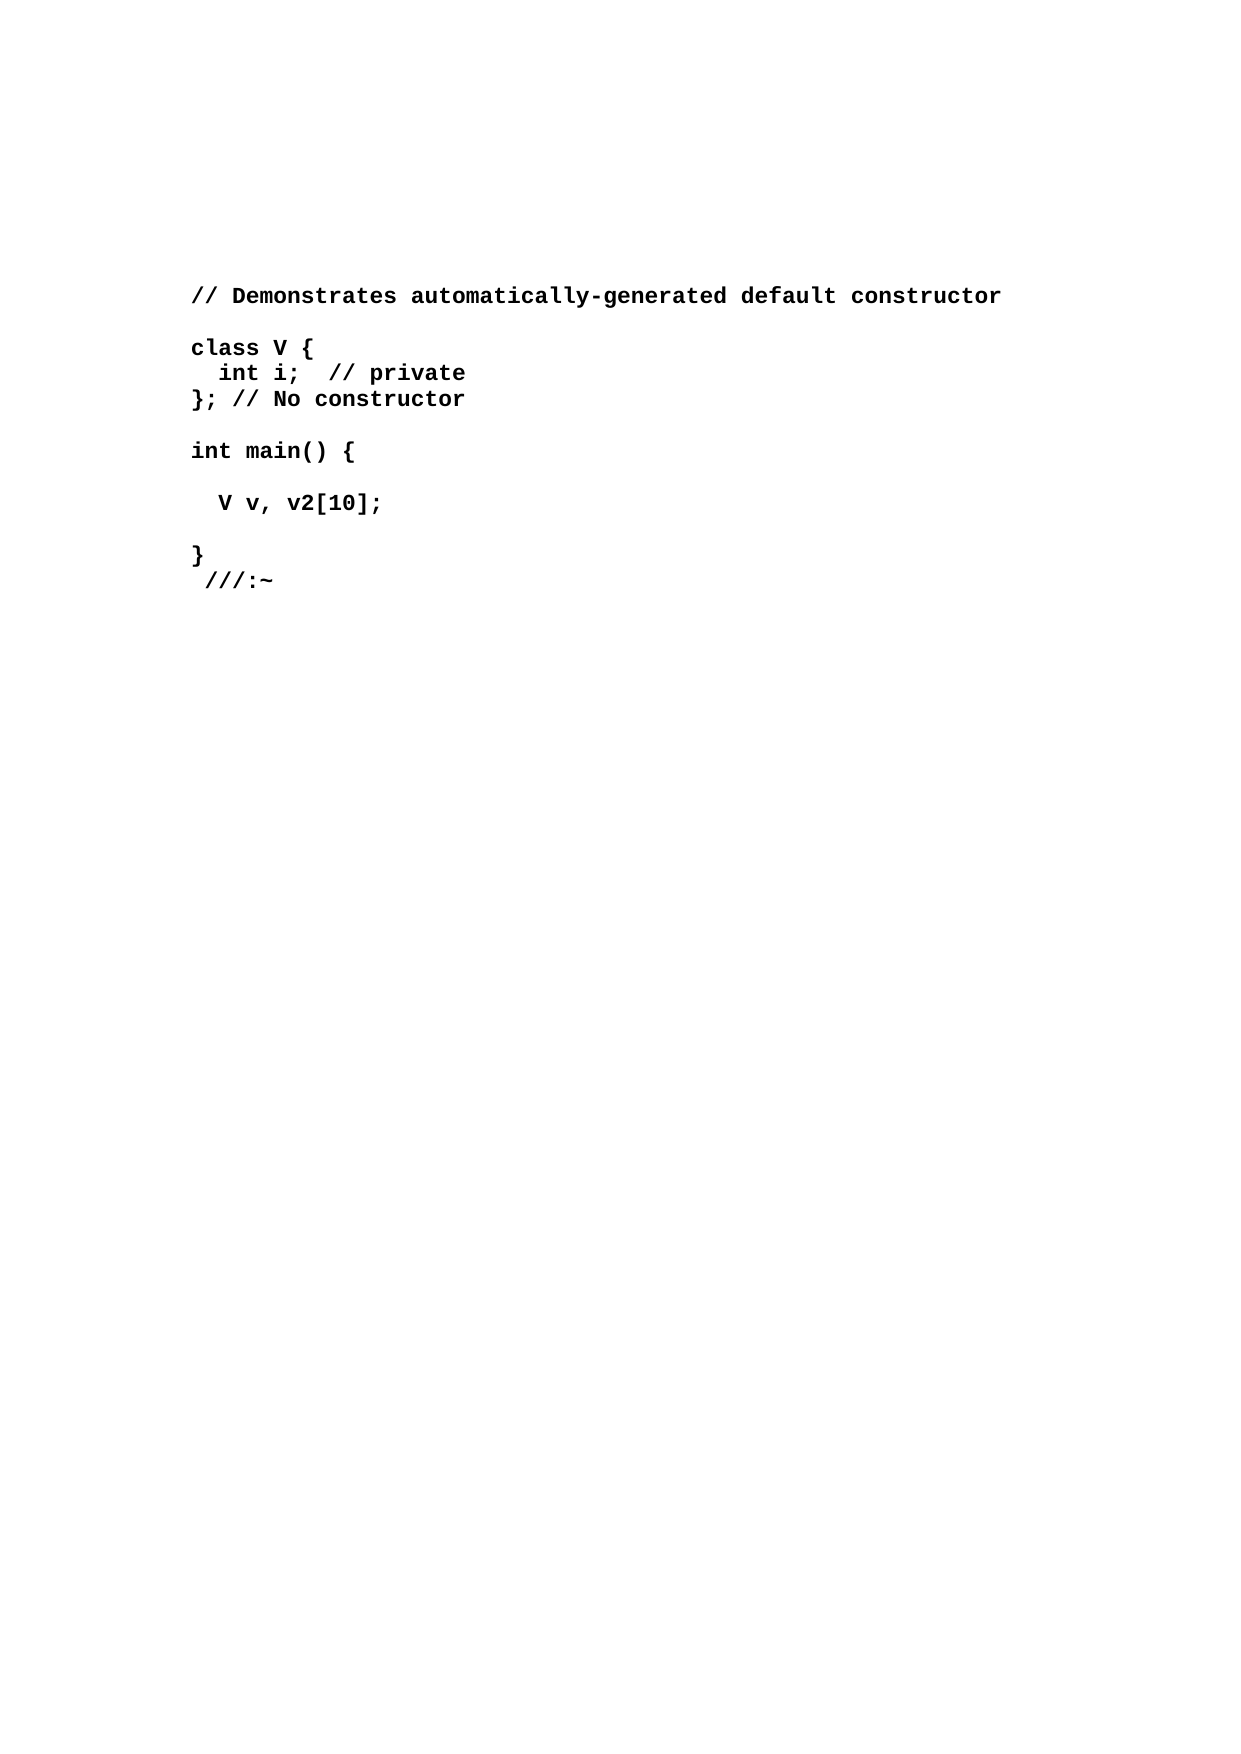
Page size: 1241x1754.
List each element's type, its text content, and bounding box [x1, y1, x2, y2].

text // Demonstrates automatically-generated default constructor [191, 284, 1053, 310]
text int i; // private [191, 362, 1053, 388]
text int main() { [191, 439, 1053, 466]
text V v, v2[10]; [191, 491, 1053, 517]
text class V { [191, 336, 1053, 362]
text ///:~ [191, 569, 1053, 595]
text } [191, 543, 1053, 569]
text }; // No constructor [191, 388, 1053, 414]
